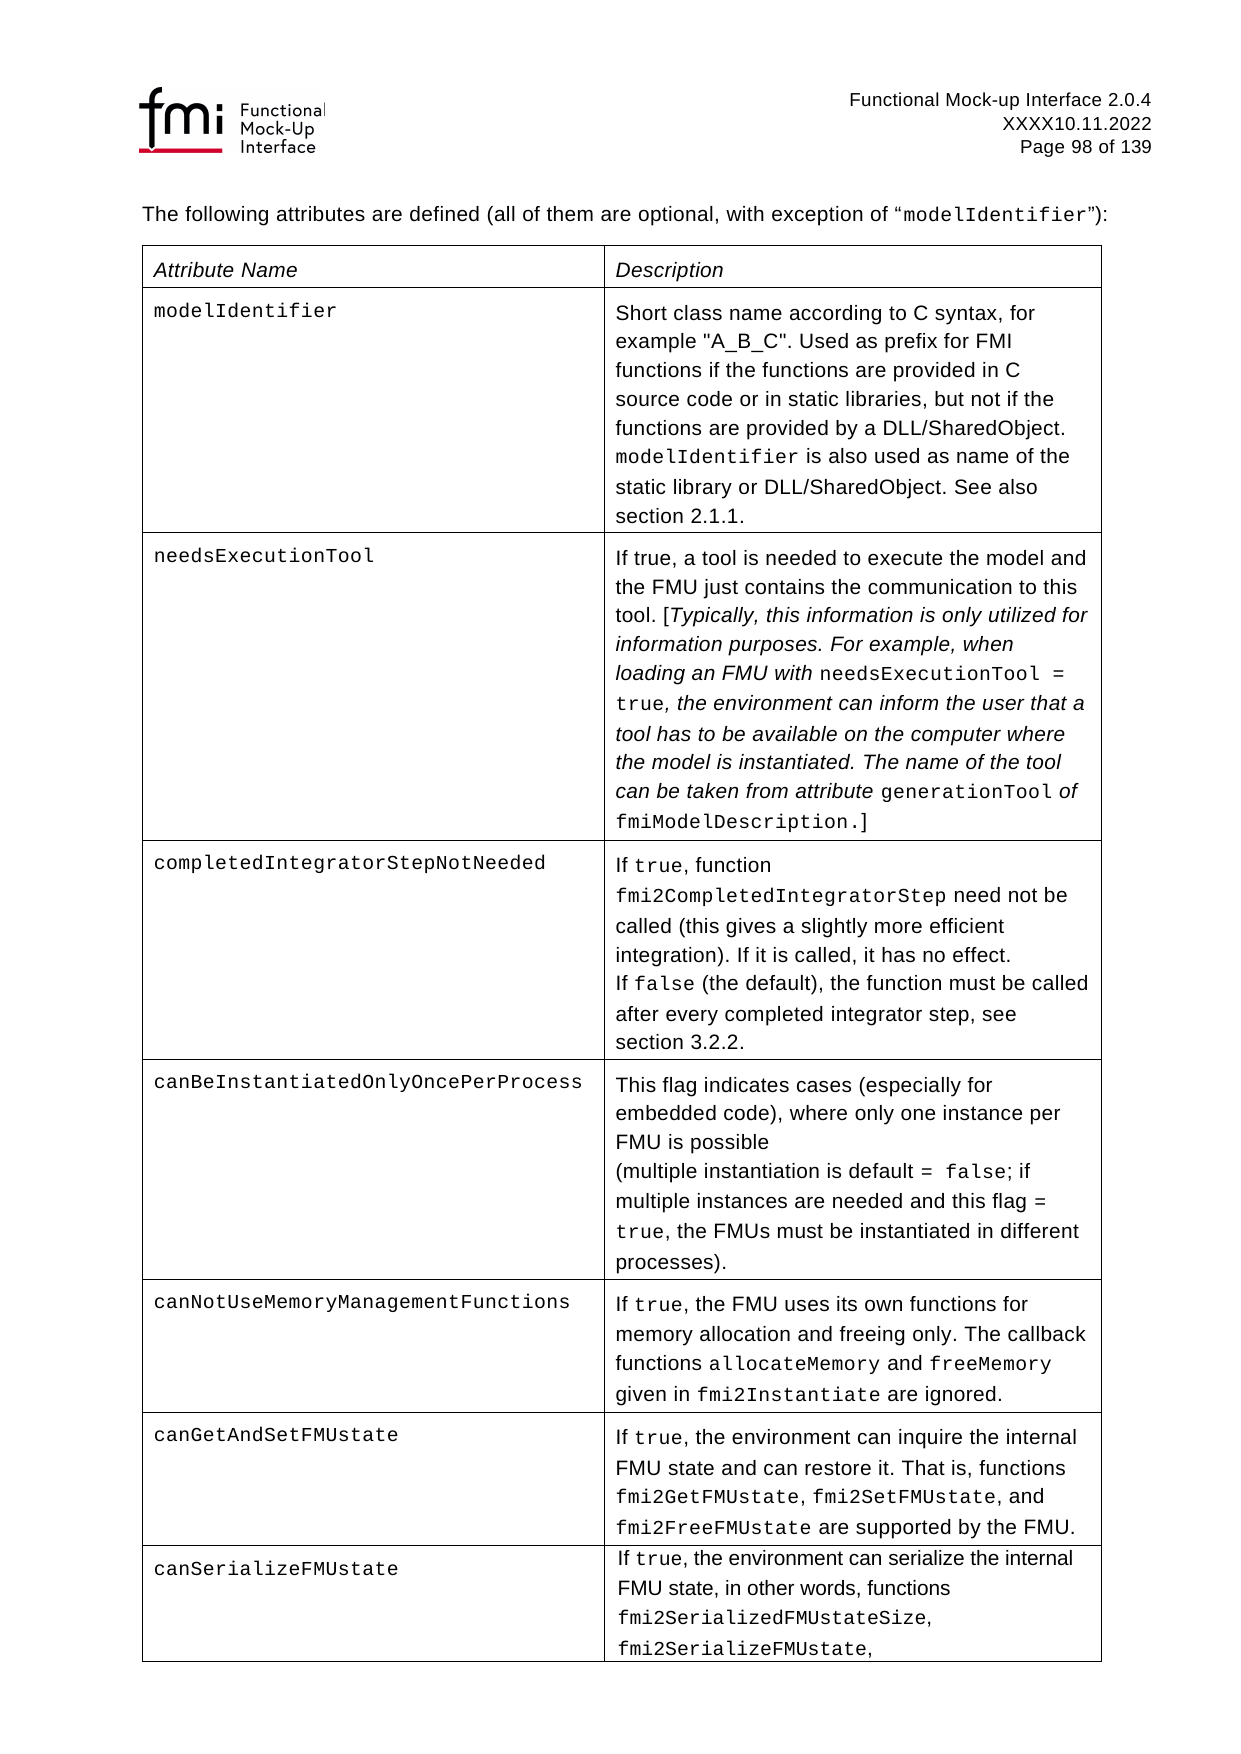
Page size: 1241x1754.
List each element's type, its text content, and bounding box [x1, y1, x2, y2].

table_cell canGetAndSetFMUstate [143, 1413, 604, 1545]
table_cell modelIdentifier [143, 288, 604, 532]
table_cell If true, the FMU uses its own functions for memory allocation and freeing only. The callback functions allocateMemory and freeMemory given in fmi2Instantiate are ignored. [605, 1280, 1101, 1412]
table_cell If true, the environment can inquire the internal FMU state and can restore it. That is, functions fmi2GetFMUstate, fmi2SetFMUstate, and fmi2FreeFMUstate are supported by the FMU. [605, 1413, 1101, 1545]
table_cell Short class name according to C syntax, for example "A_B_C". Used as prefix for FMI functions if the functions are provided in C source code or in static libraries, but not if the functions are provided by a DLL/SharedObject. modelIdentifier is also used as name of the static library or DLL/SharedObject. See also section 2.1.1. [605, 288, 1101, 532]
picture [139, 87, 325, 153]
table_cell completedIntegratorStepNotNeeded [143, 841, 604, 1059]
table_cell If true, a tool is needed to execute the model and the FMU just contains the communication to this tool. [Typically, this information is only utilized for information purposes. For example, when loading an FMU with needsExecutionTool = true, the environment can inform the user that a tool has to be available on the computer where the model is instantiated. The name of the tool can be taken from attribute generationTool of fmiModelDescription.] [605, 533, 1101, 839]
table_cell canNotUseMemoryManagementFunctions [143, 1280, 604, 1412]
table_cell needsExecutionTool [143, 533, 604, 839]
table_cell canSerializeFMUstate [143, 1546, 604, 1661]
text The following attributes are defined (all of them are optional, with exception of “modelIdentifier”): [142, 202, 1152, 227]
table_cell canBeInstantiatedOnlyOncePerProcess [143, 1060, 604, 1278]
table_header Attribute Name [143, 246, 604, 287]
table_cell If true, function fmi2CompletedIntegratorStep need not be called (this gives a slightly more efficient integration). If it is called, it has no effect. If false (the default), the function must be called after every completed integrator step, see section 3.2.2. [605, 841, 1101, 1059]
table_header Description [605, 246, 1101, 287]
table_cell This flag indicates cases (especially for embedded code), where only one instance per FMU is possible (multiple instantiation is default = false; if multiple instances are needed and this flag = true, the FMUs must be instantiated in different processes). [605, 1060, 1101, 1278]
